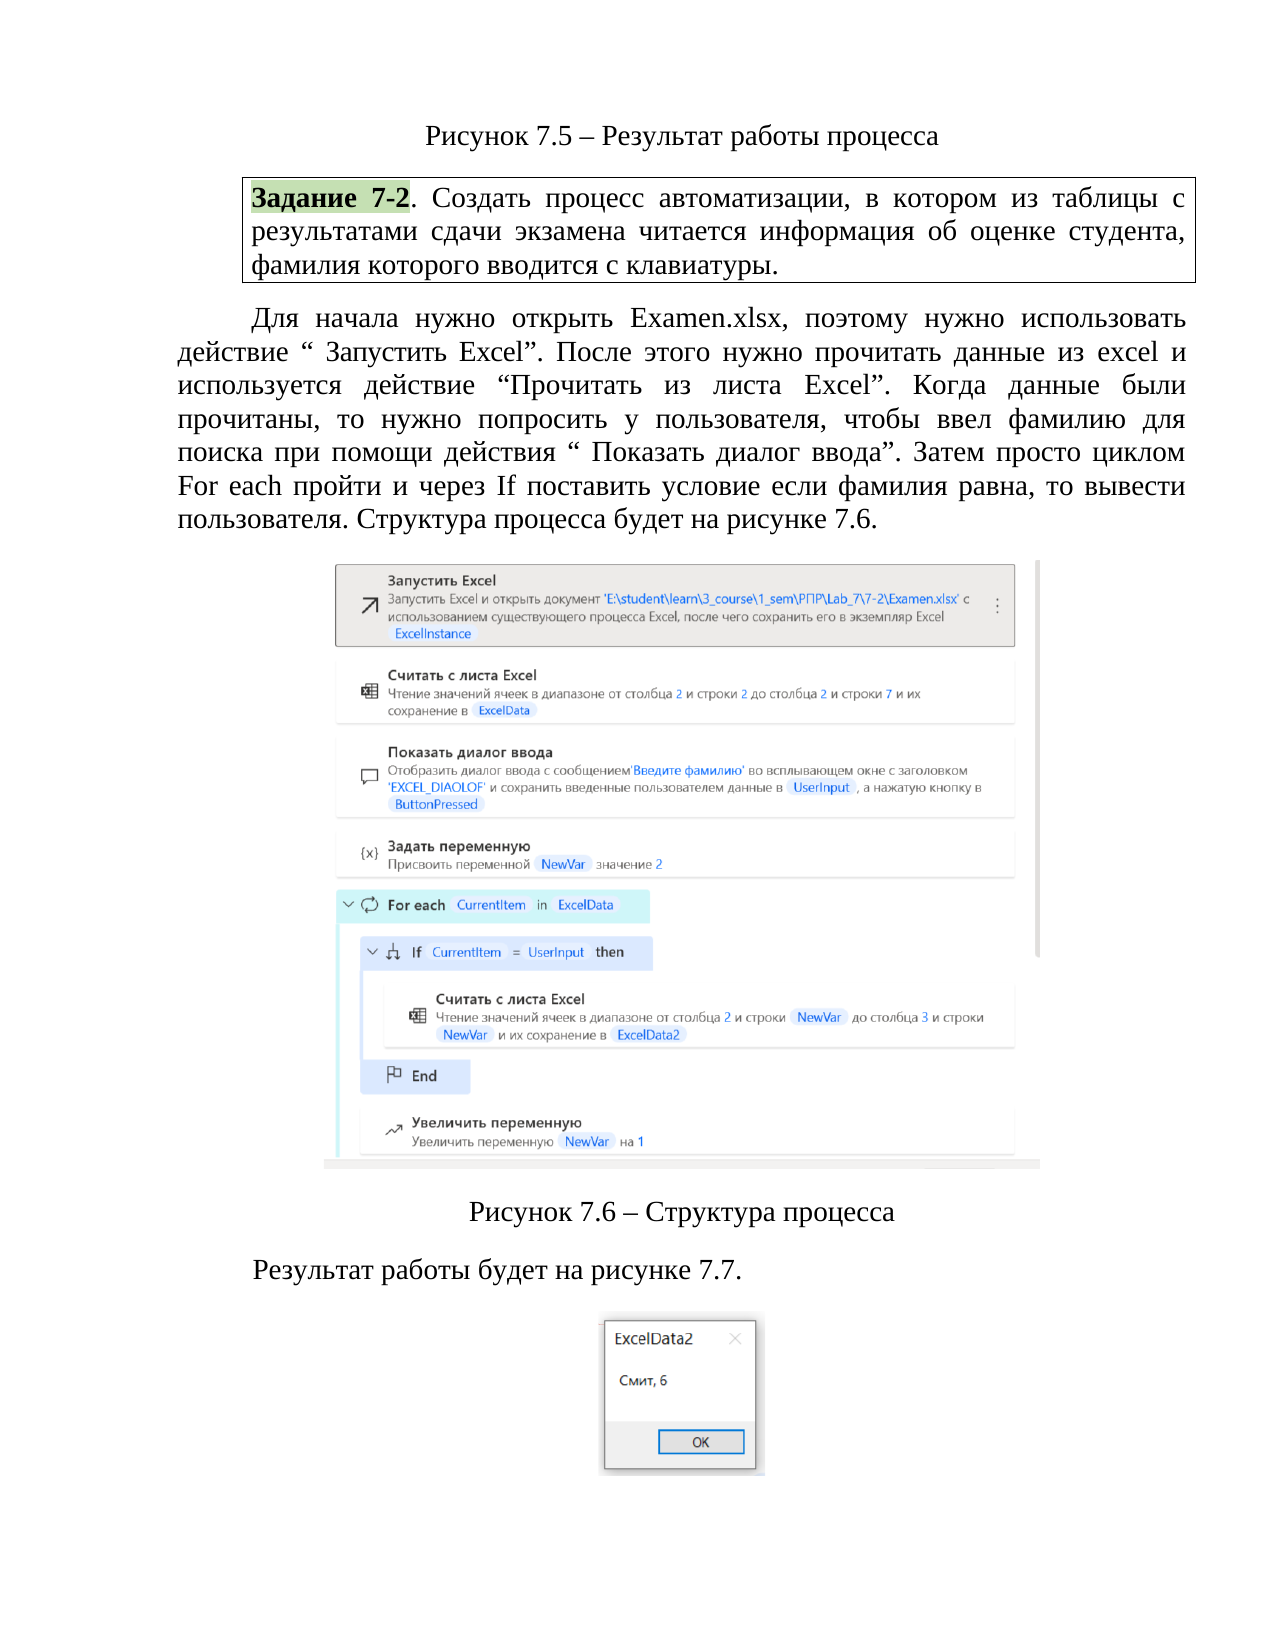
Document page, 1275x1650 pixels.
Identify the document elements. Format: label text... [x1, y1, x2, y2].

picture [598, 1311, 766, 1476]
text Для начала нужно открыть Examen.xlsx, поэтому нужно использовать действие “ Запустить Excel”. После этого нужно прочитать данные из excel и используется действие “Прочитать из листа Excel”. Когда данные были прочитаны, то нужно попросить у пользователя, чтобы ввел фамилию для поиска при помощи действия “ Показать диалог ввода”. Затем просто циклом For each пройти и через If поставить условие если фамилия равна, то вывести пользователя. Структура процесса будет на рисунке 7.6. [177, 300, 1186, 535]
text Рисунок 7.6 – Структура процесса [177, 1194, 1186, 1227]
text Рисунок 7.5 – Результат работы процесса [177, 118, 1186, 152]
text Результат работы будет на рисунке 7.7. [177, 1252, 1186, 1286]
picture [323, 560, 1040, 1169]
text Задание 7-2. Создать процесс автоматизации, в котором из таблицы с результатами сдачи экзамена читается информация об оценке студента, фамилия которого вводится с клавиатуры. [243, 178, 1195, 282]
